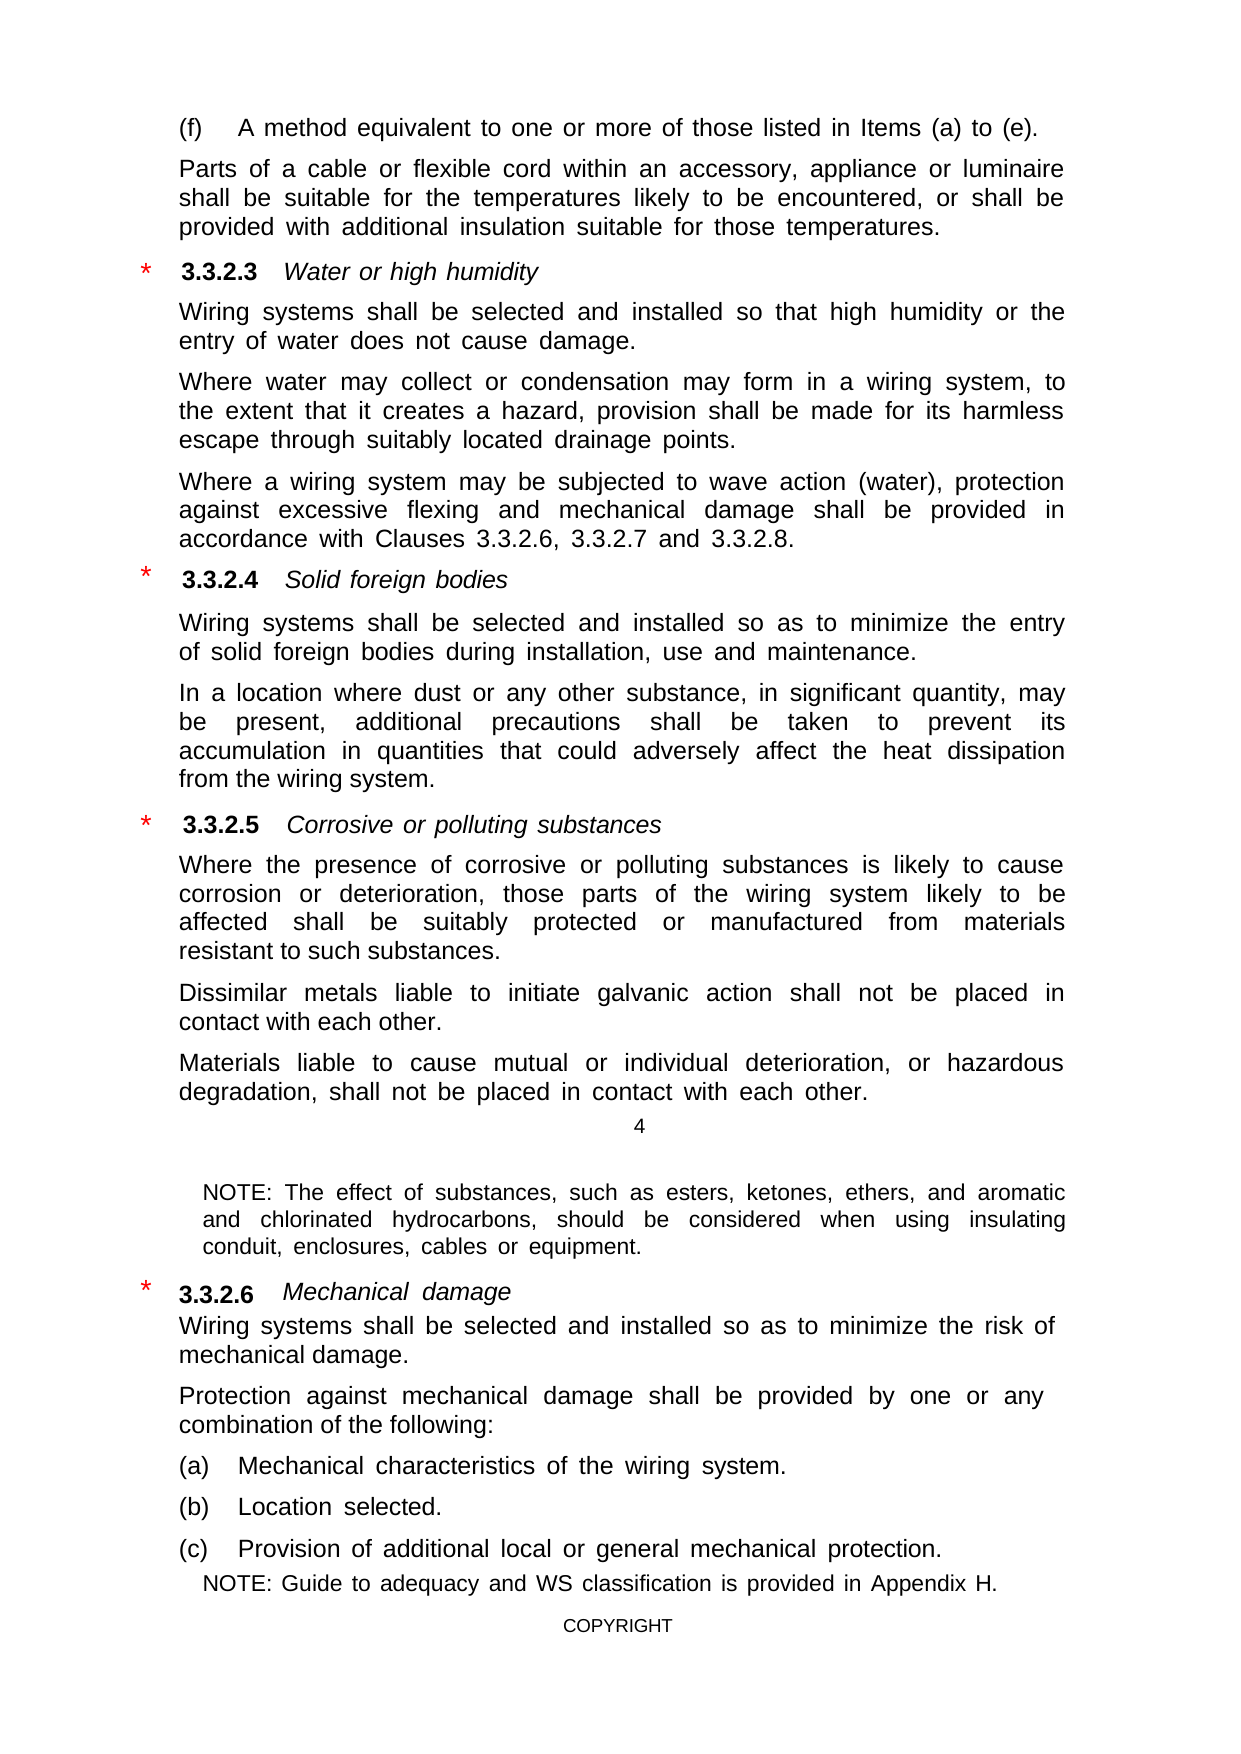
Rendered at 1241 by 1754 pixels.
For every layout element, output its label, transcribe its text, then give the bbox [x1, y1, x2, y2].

list Mechanical characteristics of the wiring system. [179, 1451, 1142, 1480]
text Wiring systems shall be selected and installed so as to minimize the risk of mechanical damage. [179, 1311, 1142, 1368]
list 3.3.2.6 Mechanical damage [140, 1272, 1142, 1309]
text * 3.3.2.5 Corrosive or polluting substances [140, 806, 1142, 842]
text * 3.3.2.3 Water or high humidity [140, 253, 1142, 289]
text NOTE: The effect of substances, such as esters, ketones, ethers, and aromatic and chlorinated hydrocarbons, should be considered when using insulating conduit, enclosures, cables or equipment. [202, 1179, 1066, 1259]
text Wiring systems shall be selected and installed so as to minimize the entry of solid foreign bodies during installation, use and maintenance. [179, 608, 1066, 666]
text 4 [119, 1114, 1142, 1138]
text Protection against mechanical damage shall be provided by one or any combination of the following: [179, 1381, 1142, 1438]
text Parts of a cable or flexible cord within an accessory, appliance or luminaire shall be suitable for the temperatures likely to be encountered, or shall be provided with additional insulation suitable for those temperatures. [179, 154, 1066, 241]
list Location selected. [179, 1492, 1142, 1521]
text Wiring systems shall be selected and installed so that high humidity or the entry of water does not cause damage. [179, 297, 1066, 354]
list A method equivalent to one or more of those listed in Items (a) to (e). [179, 112, 1142, 141]
text Dissimilar metals liable to initiate galvanic action shall not be placed in contact with each other. [179, 978, 1065, 1035]
text * 3.3.2.4 Solid foreign bodies [140, 559, 1142, 595]
text Materials liable to cause mutual or individual deterioration, or hazardous degradation, shall not be placed in contact with each other. [179, 1048, 1066, 1106]
text NOTE: Guide to adequacy and WS classification is provided in Appendix H. [202, 1570, 1142, 1596]
text Where a wiring system may be subjected to wave action (water), protection against excessive flexing and mechanical damage shall be provided in accordance with Clauses 3.3.2.6, 3.3.2.7 and 3.3.2.8. [179, 467, 1066, 553]
text Where the presence of corrosive or polluting substances is likely to cause corrosion or deterioration, those parts of the wiring system likely to be affected shall be suitably protected or manufactured from materials resistant to such substances. [179, 850, 1066, 965]
text Where water may collect or condensation may form in a wiring system, to the extent that it creates a hazard, provision shall be made for its harmless escape through suitably located drainage points. [179, 367, 1066, 454]
list Provision of additional local or general mechanical protection. [179, 1534, 1142, 1563]
text In a location where dust or any other substance, in significant quantity, may be present, additional precautions shall be taken to prevent its accumulation in quantities that could adversely affect the heat dissipation from the wiring system. [179, 678, 1066, 793]
